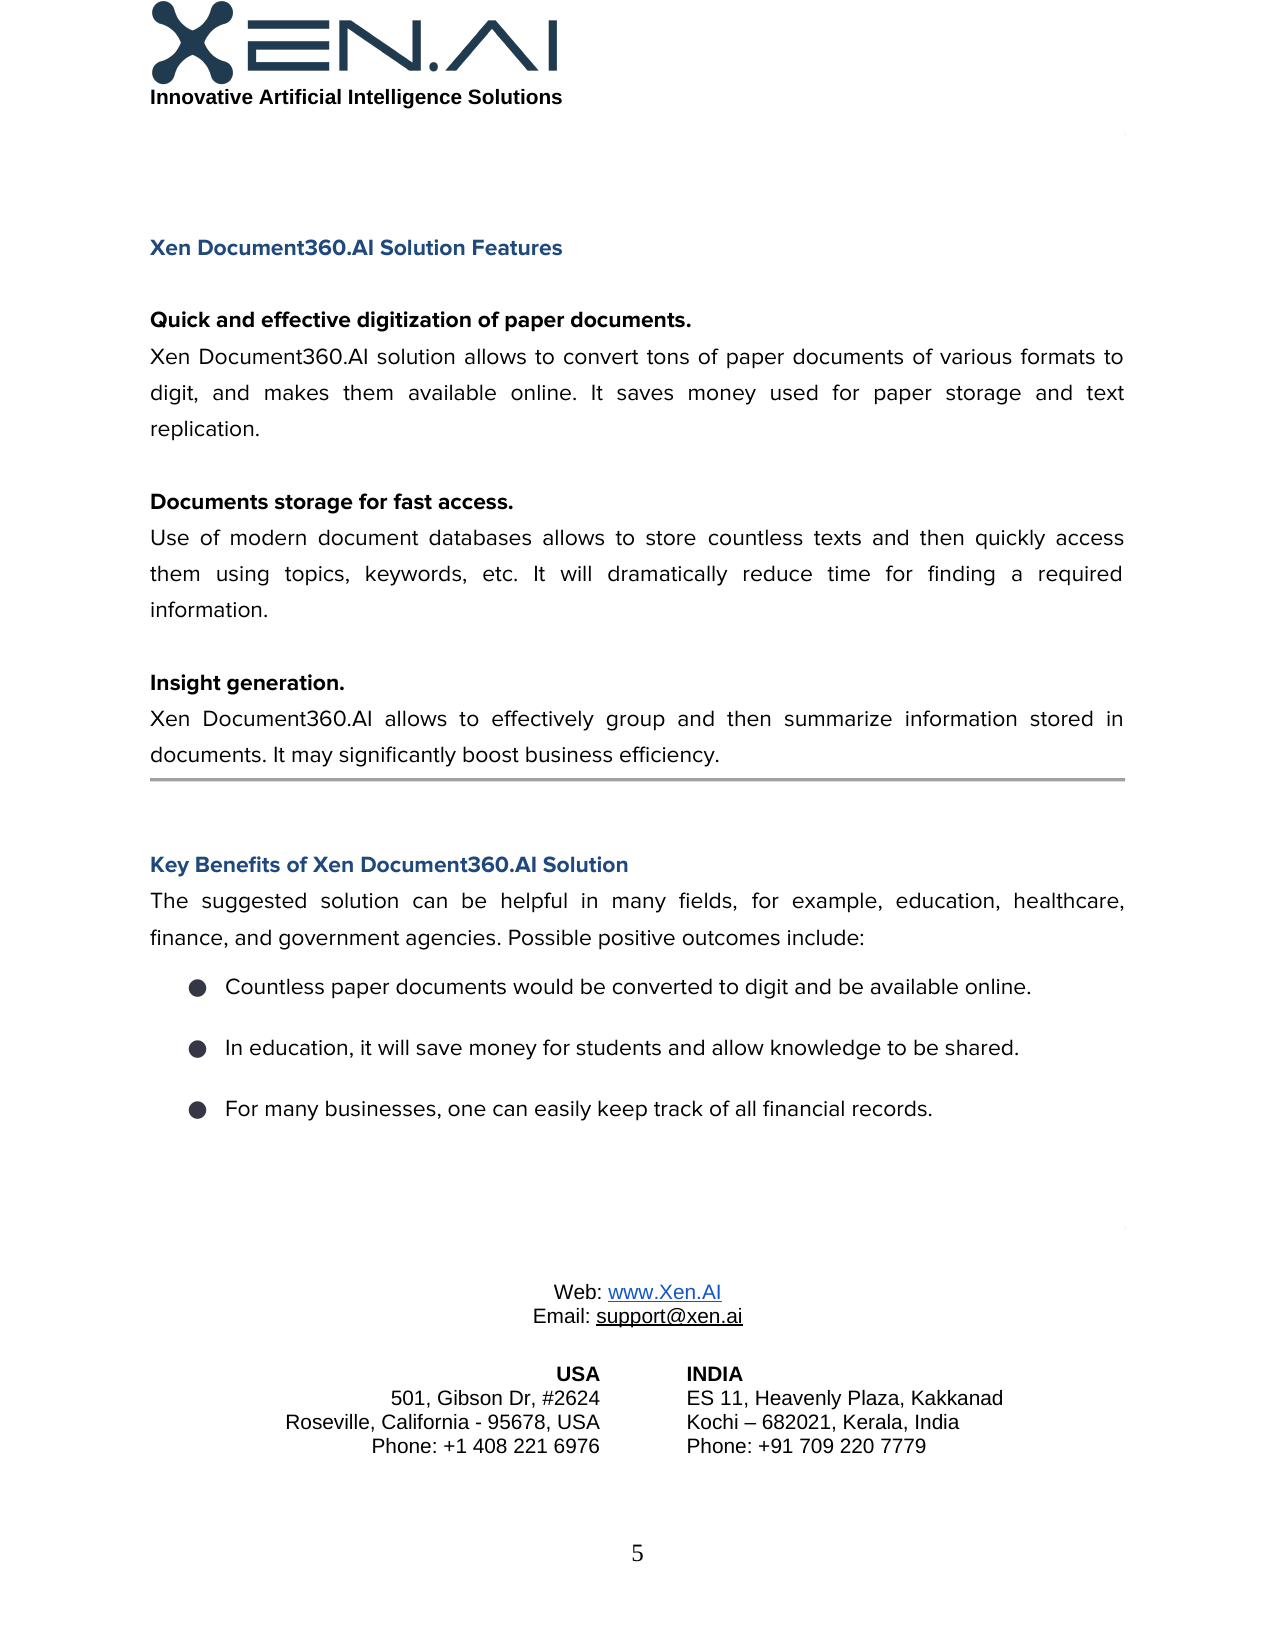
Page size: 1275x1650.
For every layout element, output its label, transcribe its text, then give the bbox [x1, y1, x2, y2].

text Use of modern document databases allows to store countless texts and then quickly access them using topics, keywords, etc. It will dramatically reduce time for finding a required information. [150, 524, 1125, 561]
text Insight generation. [150, 669, 1125, 697]
text Xen Document360.AI solution allows to convert tons of paper documents of various formats to digit, and makes them available online. It saves money used for paper storage and text replication. [150, 343, 1125, 443]
list For many businesses, one can easily keep track of all financial records. [187, 1082, 1125, 1129]
list In education, it will save money for students and allow knowledge to be shared. [187, 1021, 1125, 1068]
text Quick and effective digitization of paper documents. [150, 307, 1125, 335]
text Key Benefits of Xen Document360.AI Solution [150, 852, 1125, 879]
text Use of modern document databases allows to store countless texts and then quickly access them using topics, keywords, etc. It will dramatically reduce time for finding a required information. [150, 588, 1125, 625]
text The suggested solution can be helpful in many fields, for example, education, healthcare, finance, and government agencies. Possible positive outcomes include: [150, 888, 1125, 952]
text Xen Document360.AI Solution Features [150, 234, 1125, 262]
list Countless paper documents would be converted to digit and be available online. [187, 960, 1125, 1007]
text Xen Document360.AI allows to effectively group and then summarize information stored in documents. It may significantly boost business efficiency. [150, 706, 1125, 770]
text Documents storage for fast access. [150, 488, 1125, 516]
picture [150, 0, 559, 86]
